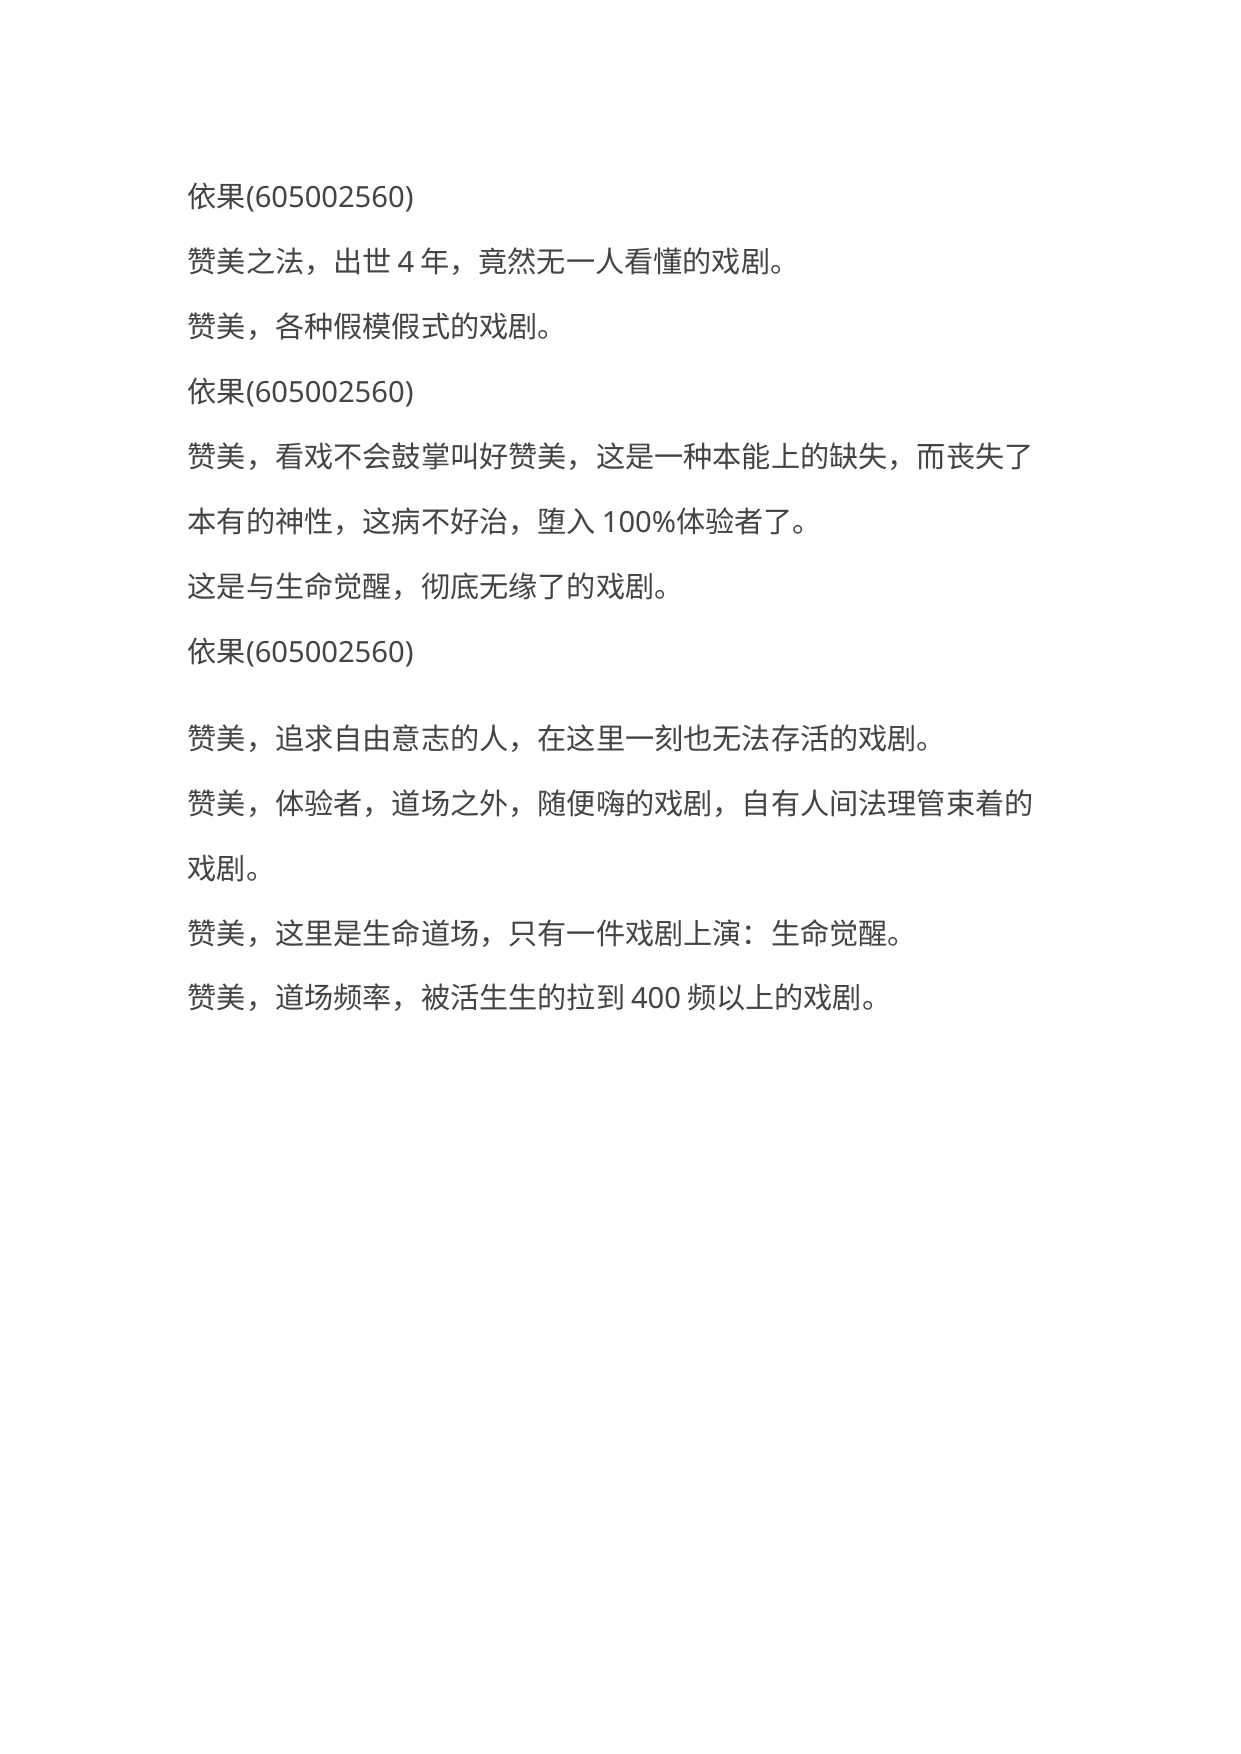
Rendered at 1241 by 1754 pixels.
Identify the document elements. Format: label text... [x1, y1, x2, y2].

text 依果(605002560) [187, 162, 1053, 227]
text 赞美之法，出世4年，竟然无一人看懂的戏剧。 [187, 227, 1053, 292]
text 赞美，各种假模假式的戏剧。 [187, 292, 1053, 357]
text 赞美，追求自由意志的人，在这里一刻也无法存活的戏剧。 赞美，体验者，道场之外，随便嗨的戏剧，自有人间法理管束着的戏剧。 赞美，这里是生命道场，只有一件戏剧上演：生命觉醒。 赞美，道场频率，被活生生的拉到400频以上的戏剧。 [187, 704, 1053, 1029]
text 依果(605002560) 赞美，看戏不会鼓掌叫好赞美，这是一种本能上的缺失，而丧失了本有的神性，这病不好治，堕入100%体验者了。 这是与生命觉醒，彻底无缘了的戏剧。 依果(605002560) [187, 357, 1053, 682]
